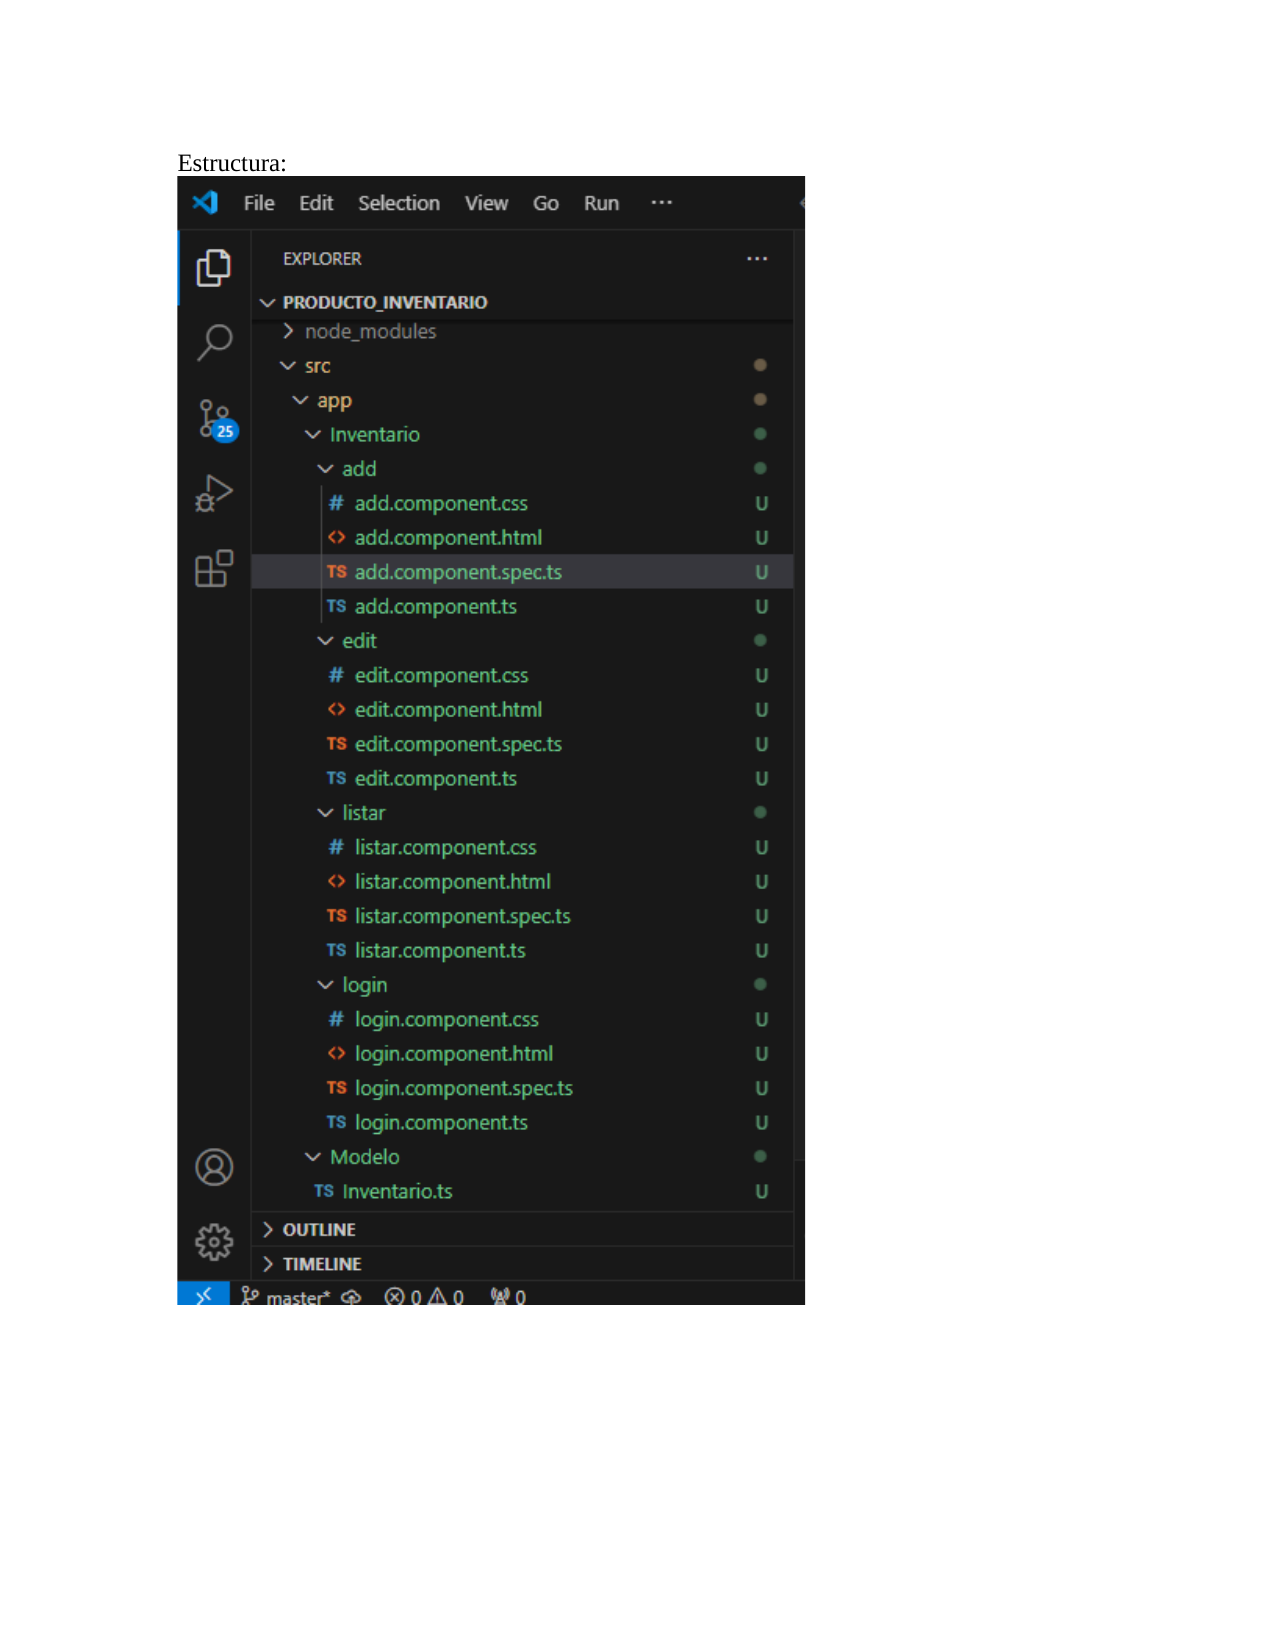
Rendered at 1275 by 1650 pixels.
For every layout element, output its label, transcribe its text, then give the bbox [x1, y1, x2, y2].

text Estructura: [177, 148, 1098, 176]
picture [177, 176, 806, 1305]
